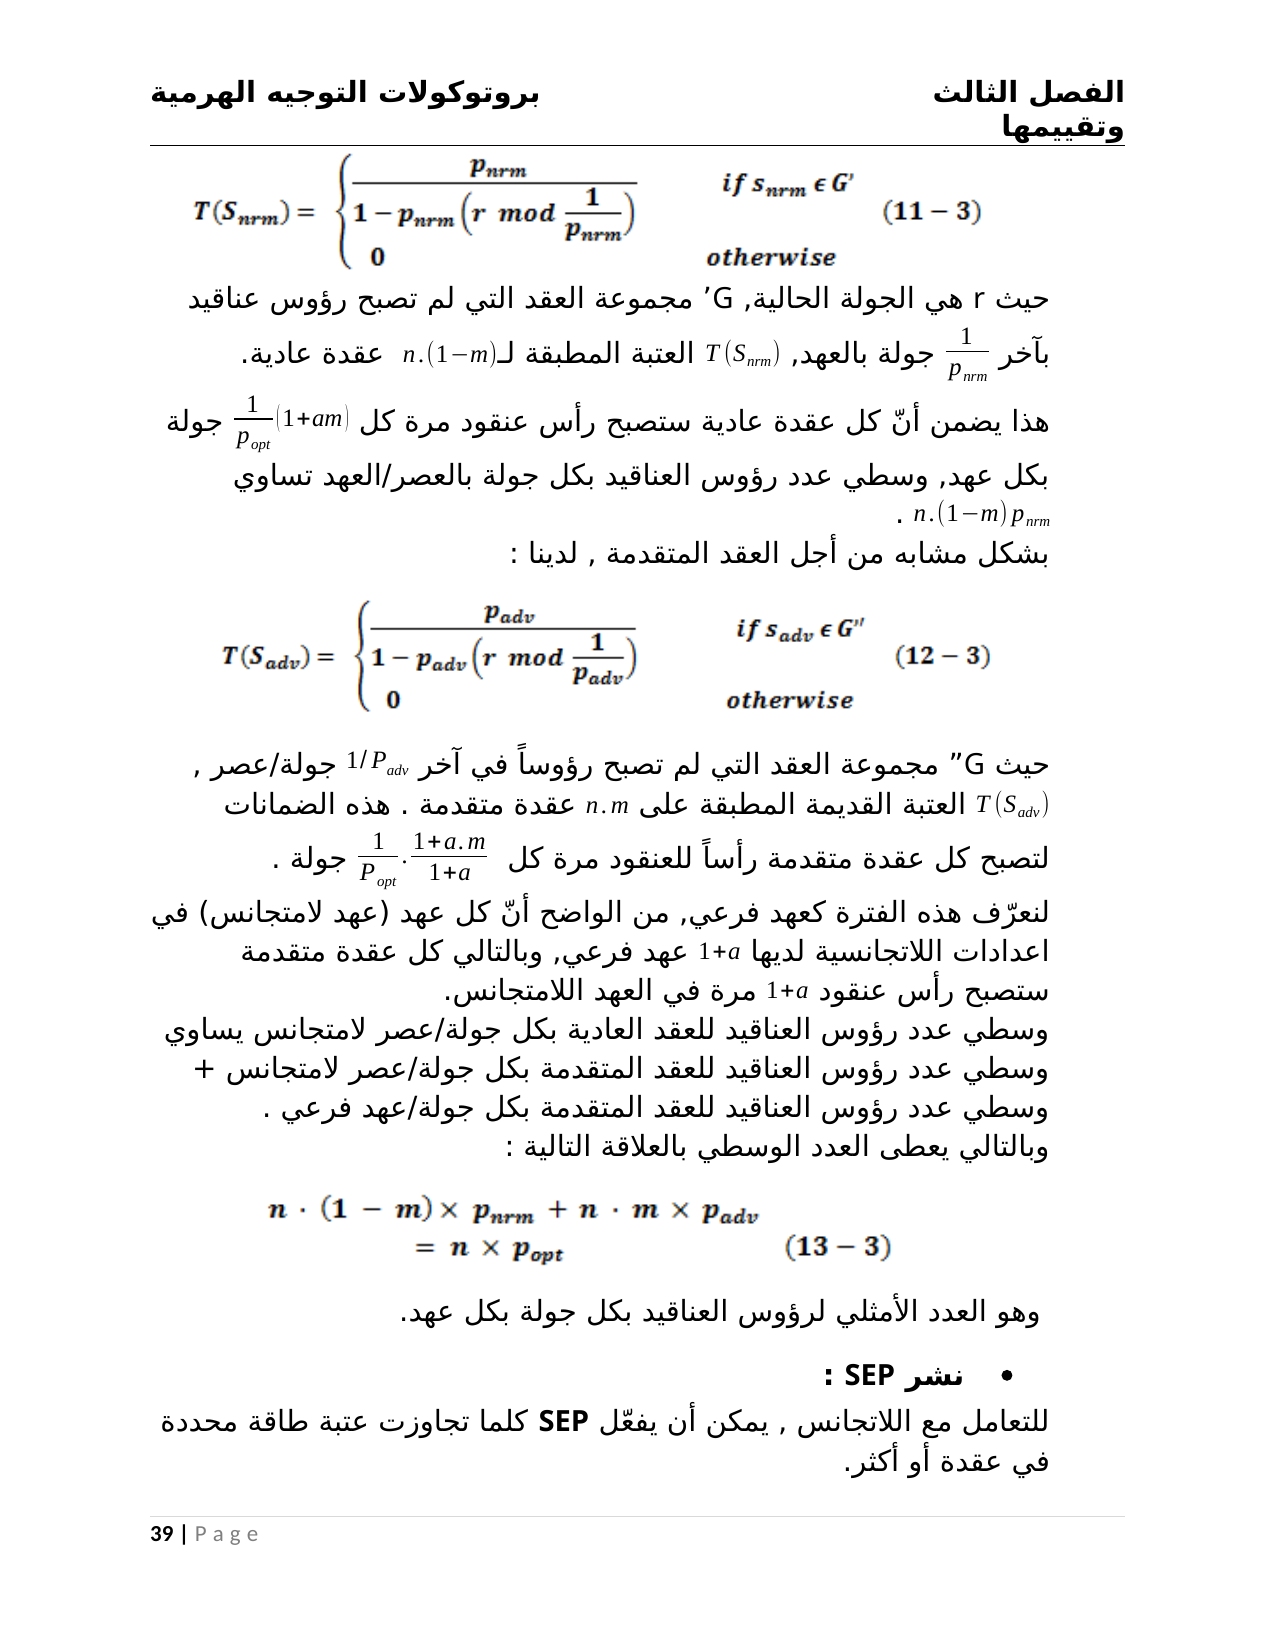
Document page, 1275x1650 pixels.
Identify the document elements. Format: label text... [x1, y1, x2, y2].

list حيث r هي الجولة الحالية, G’ مجموعة العقد التي لم تصبح رؤوس عناقيد بآخر جولة بالعهد, العتبة المطبقة لـ عقدة عادية. [150, 278, 1050, 385]
picture [216, 596, 995, 717]
list وسطي عدد رؤوس العناقيد للعقد العادية بكل جولة/عصر لامتجانس يساوي وسطي عدد رؤوس العناقيد للعقد المتقدمة بكل جولة/عصر لامتجانس + وسطي عدد رؤوس العناقيد للعقد المتقدمة بكل جولة/عهد فرعي . [150, 1012, 1050, 1124]
list للتعامل مع اللاتجانس , يمكن أن يفعّل SEP كلما تجاوزت عتبة طاقة محددة في عقدة أو أكثر. [150, 1400, 1050, 1479]
list هذا يضمن أنّ كل عقدة عادية ستصبح رأس عنقود مرة كل جولة بكل عهد, وسطي عدد رؤوس العناقيد بكل جولة بالعصر/العهد تساوي . [150, 390, 1050, 532]
list حيث G” مجموعة العقد التي لم تصبح رؤوساً في آخر جولة/عصر , العتبة القديمة المطبقة على عقدة متقدمة . هذه الضمانات لتصبح كل عقدة متقدمة رأساً للعنقود مرة كل جولة . [150, 743, 1050, 890]
list بشكل مشابه من أجل العقد المتقدمة , لدينا : [150, 537, 1050, 571]
list وبالتالي يعطى العدد الوسطي بالعلاقة التالية : [150, 1129, 1050, 1163]
picture [189, 150, 985, 273]
text وهو العدد الأمثلي لرؤوس العناقيد بكل جولة بكل عهد. [150, 1294, 1125, 1328]
picture [265, 1188, 900, 1269]
list لنعرّف هذه الفترة كعهد فرعي, من الواضح أنّ كل عهد (عهد لامتجانس) في اعدادات اللاتجانسية لديها عهد فرعي, وبالتالي كل عقدة متقدمة ستصبح رأس عنقود مرة في العهد اللامتجانس. [150, 895, 1050, 1007]
list نشر SEP : [150, 1354, 1002, 1394]
